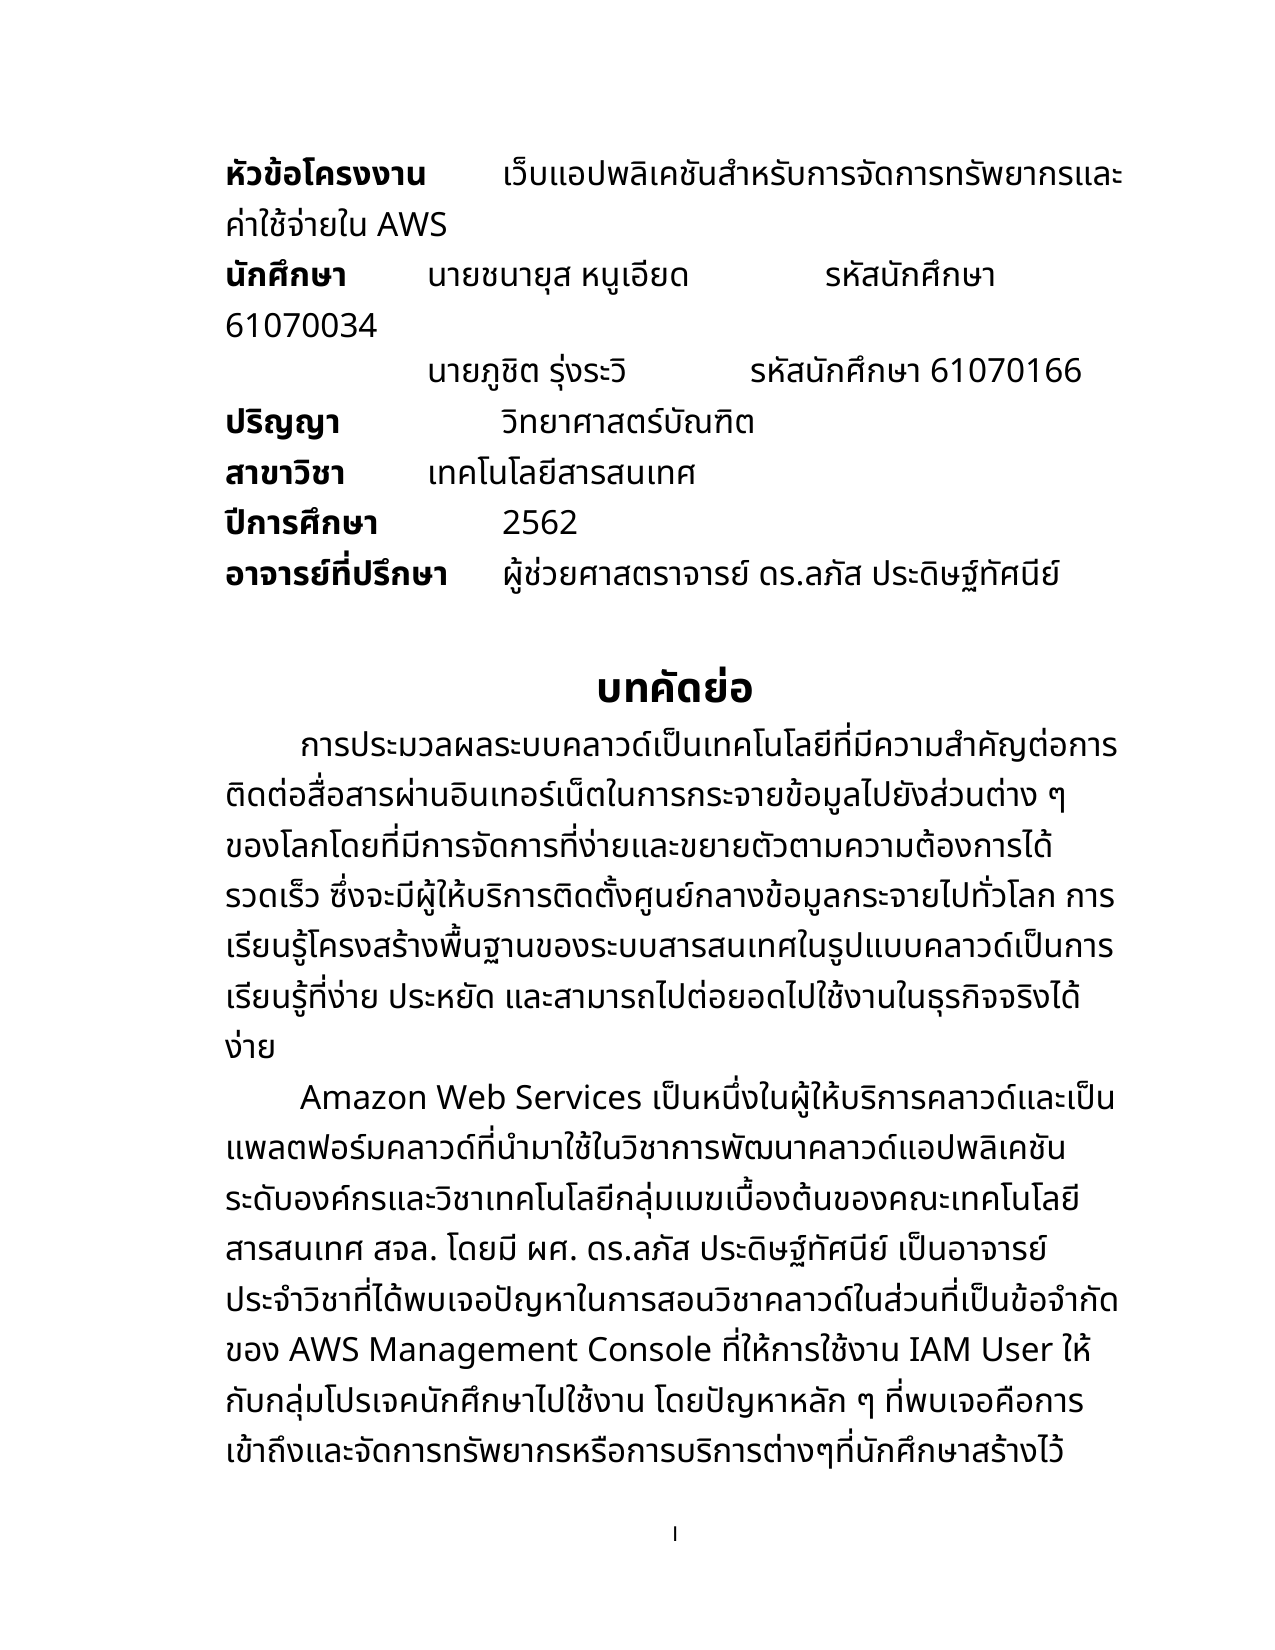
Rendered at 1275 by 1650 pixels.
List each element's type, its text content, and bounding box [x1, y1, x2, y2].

text บทคัดย่อ [225, 658, 1125, 721]
text การประมวลผลระบบคลาวด์เป็นเทคโนโลยีที่มีความสำคัญต่อการติดต่อสื่อสารผ่านอินเทอร์เน็ตในการกระจายข้อมูลไปยังส่วนต่าง ๆ ของโลกโดยที่มีการจัดการที่ง่ายและขยายตัวตามความต้องการได้รวดเร็ว ซึ่งจะมีผู้ให้บริการติดตั้งศูนย์กลางข้อมูลกระจายไปทั่วโลก การเรียนรู้โครงสร้างพื้นฐานของระบบสารสนเทศในรูปแบบคลาวด์เป็นการเรียนรู้ที่ง่าย ประหยัด และสามารถไปต่อยอดไปใช้งานในธุรกิจจริงได้ง่าย [225, 721, 1125, 1074]
text อาจารย์ที่ปรึกษา ผู้ช่วยศาสตราจารย์ ดร.ลภัส ประดิษฐ์ทัศนีย์ [225, 550, 1125, 600]
text ปีการศึกษา 2562 [225, 499, 1125, 550]
text ปริญญา วิทยาศาสตร์บัณฑิต [225, 398, 1125, 448]
text นักศึกษา นายชนายุส หนูเอียด รหัสนักศึกษา 61070034 [225, 251, 1125, 347]
text นายภูชิต รุ่งระวิ รหัสนักศึกษา 61070166 [225, 347, 1125, 398]
text หัวข้อโครงงาน เว็บแอปพลิเคชันสำหรับการจัดการทรัพยากรและค่าใช้จ่ายใน AWS [225, 150, 1125, 251]
text สาขาวิชา เทคโนโลยีสารสนเทศ [225, 448, 1125, 499]
